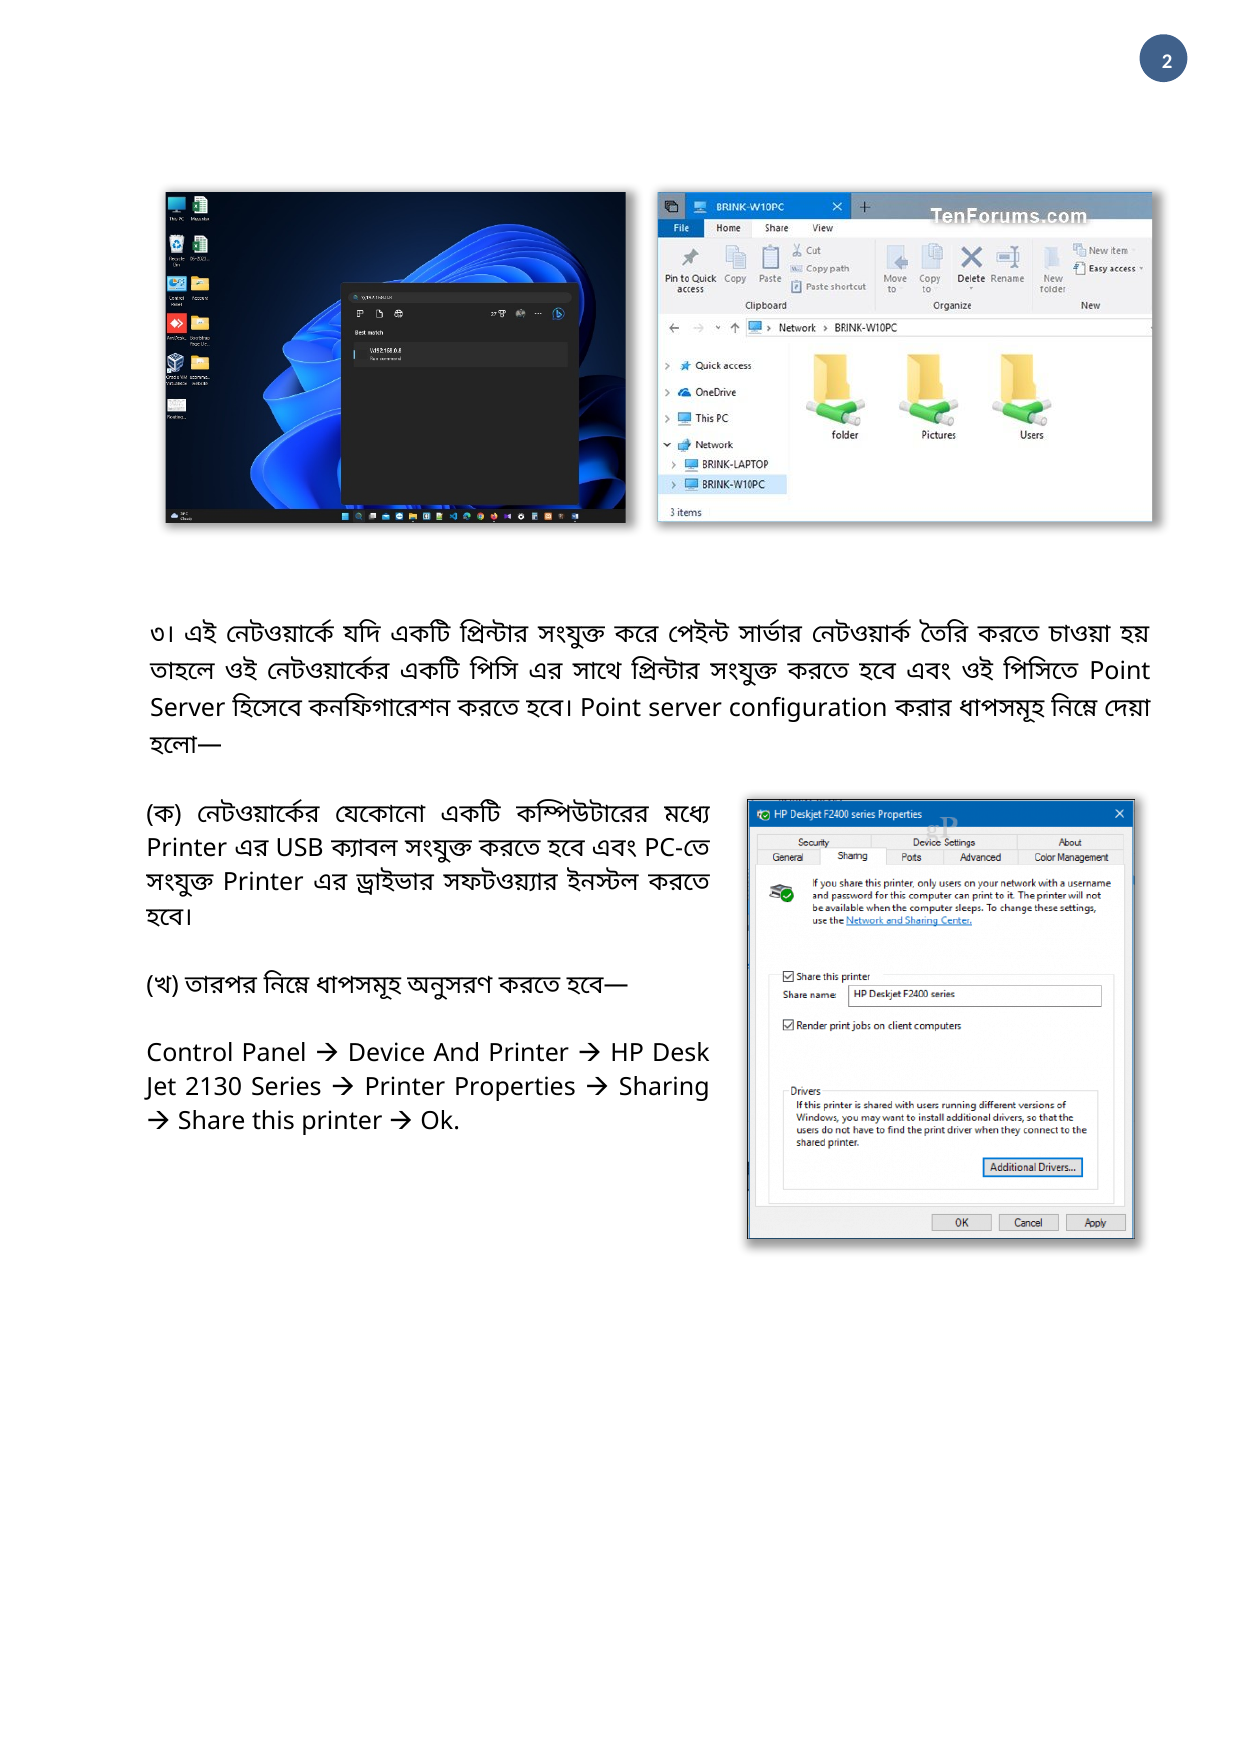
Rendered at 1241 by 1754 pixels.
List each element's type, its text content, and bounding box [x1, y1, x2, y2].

picture [165, 192, 626, 523]
picture [747, 799, 1135, 1239]
text ৩। এই নেটওয়ার্কে যদি একটি প্রিন্টার সংযুক্ত করে পেইন্ট সার্ভার নেটওয়ার্ক তৈরি করতে চাওয়া হয় তাহলে ওই নেটওয়ার্কের একটি পিসি এর সাথে প্রিন্টার সংযুক্ত করতে হবে এবং ওই পিসিতে Point Server হিসেবে কনফিগারেশন করতে হবে। Point server configuration করার ধাপসমূহ নিম্নে দেয়া হলো— [150, 616, 1150, 760]
picture [657, 192, 1153, 522]
